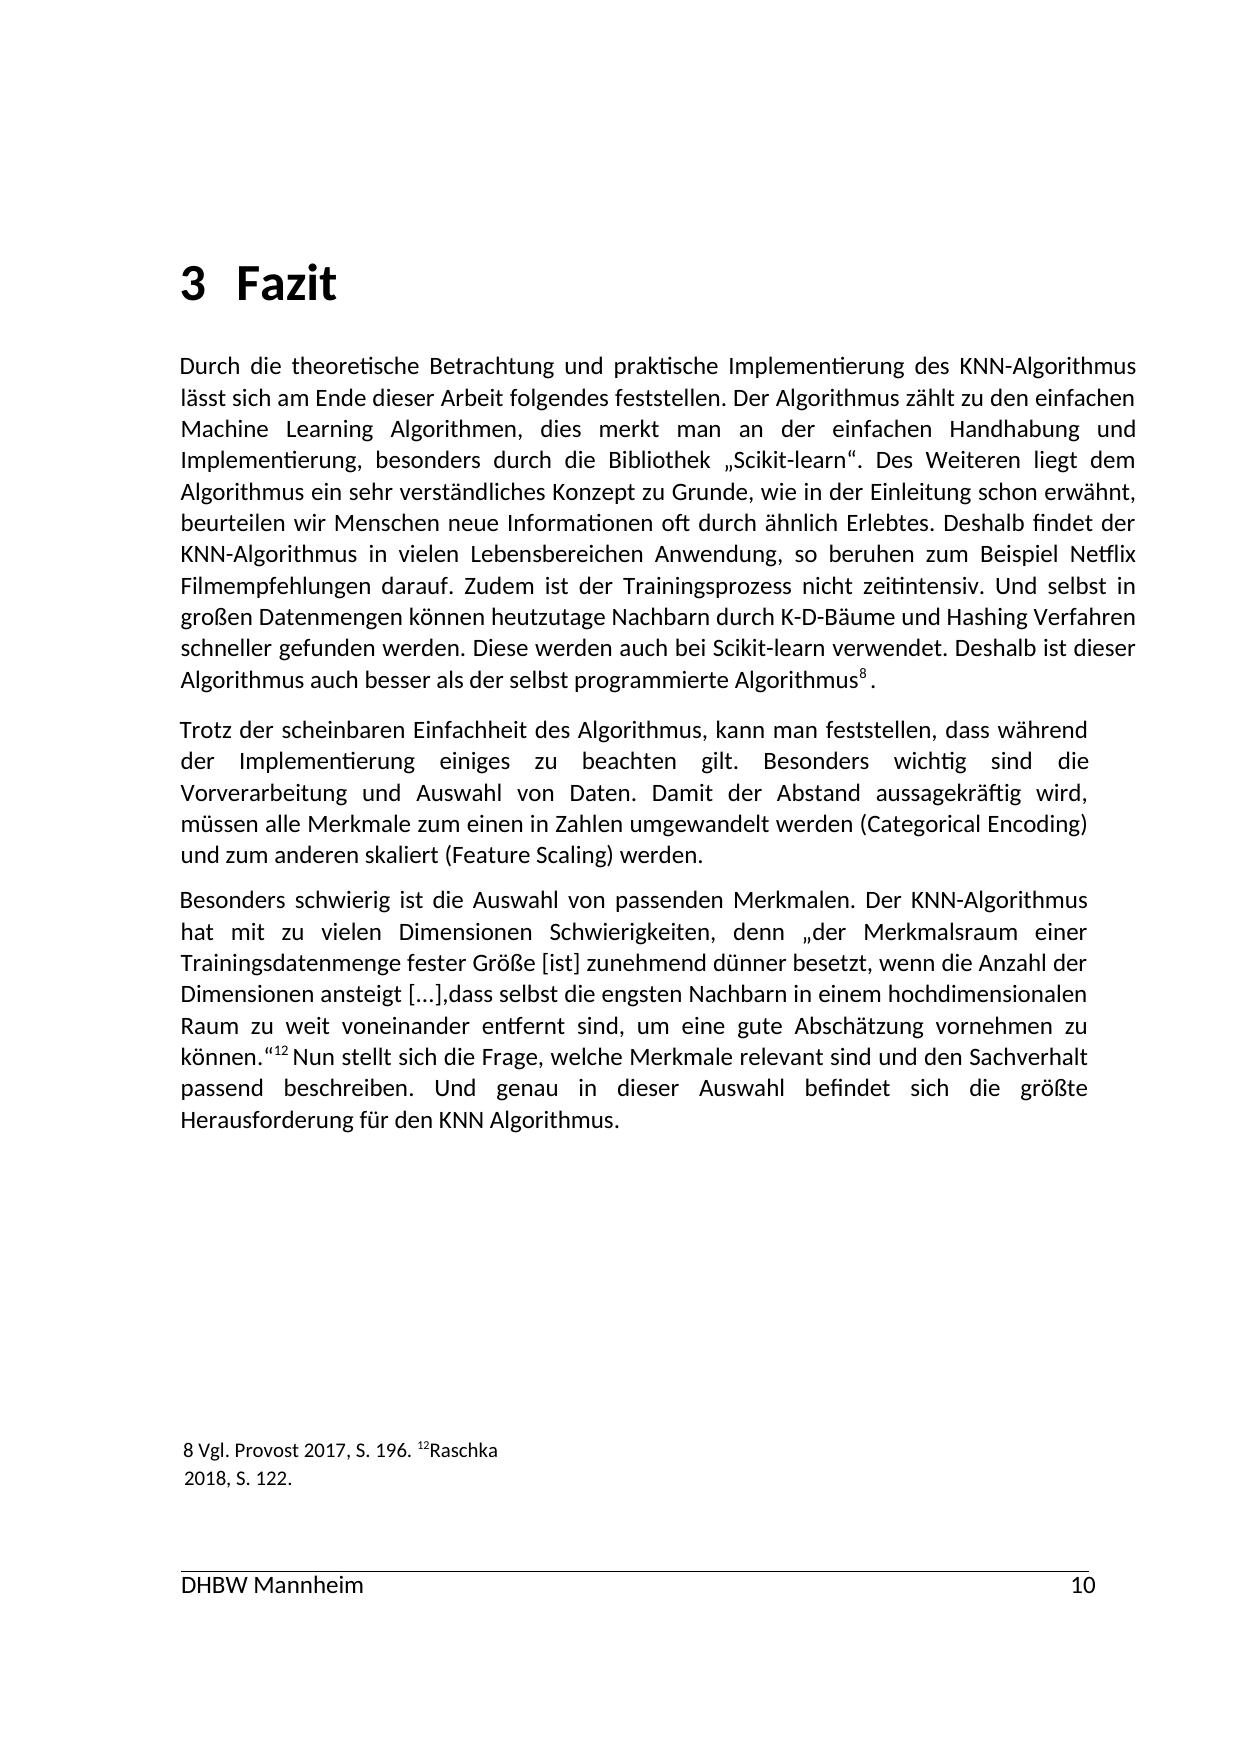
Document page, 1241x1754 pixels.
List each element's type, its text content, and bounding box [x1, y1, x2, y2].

text Trotz der scheinbaren Einfachheit des Algorithmus, kann man feststellen, dass während der Implementierung einiges zu beachten gilt. Besonders wichtig sind die Vorverarbeitung und Auswahl von Daten. Damit der Abstand aussagekräftig wird, müssen alle Merkmale zum einen in Zahlen umgewandelt werden (Categorical Encoding) und zum anderen skaliert (Feature Scaling) werden. [179, 714, 1089, 870]
text Durch die theoretische Betrachtung und praktische Implementierung des KNN-Algorithmus lässt sich am Ende dieser Arbeit folgendes feststellen. Der Algorithmus zählt zu den einfachen Machine Learning Algorithmen, dies merkt man an der einfachen Handhabung und Implementierung, besonders durch die Bibliothek „Scikit-learn“. Des Weiteren liegt dem Algorithmus ein sehr verständliches Konzept zu Grunde, wie in der Einleitung schon erwähnt, beurteilen wir Menschen neue Informationen oft durch ähnlich Erlebtes. Deshalb findet der KNN-Algorithmus in vielen Lebensbereichen Anwendung, so beruhen zum Beispiel Netflix Filmempfehlungen darauf. Zudem ist der Trainingsprozess nicht zeitintensiv. Und selbst in großen Datenmengen können heutzutage Nachbarn durch K-D-Bäume und Hashing Verfahren schneller gefunden werden. Diese werden auch bei Scikit-learn verwendet. Deshalb ist dieser Algorithmus auch besser als der selbst programmierte Algorithmus . [179, 350, 1137, 694]
text Besonders schwierig ist die Auswahl von passenden Merkmalen. Der KNN-Algorithmus hat mit zu vielen Dimensionen Schwierigkeiten, denn „der Merkmalsraum einer Trainingsdatenmenge fester Größe [ist] zunehmend dünner besetzt, wenn die Anzahl der Dimensionen ansteigt [...],dass selbst die engsten Nachbarn in einem hochdimensionalen Raum zu weit voneinander entfernt sind, um eine gute Abschätzung vornehmen zu können.“12 Nun stellt sich die Frage, welche Merkmale relevant sind und den Sachverhalt passend beschreiben. Und genau in dieser Auswahl befindet sich die größte Herausforderung für den KNN Algorithmus. [179, 884, 1089, 1134]
subtitle Fazit [179, 250, 1137, 314]
